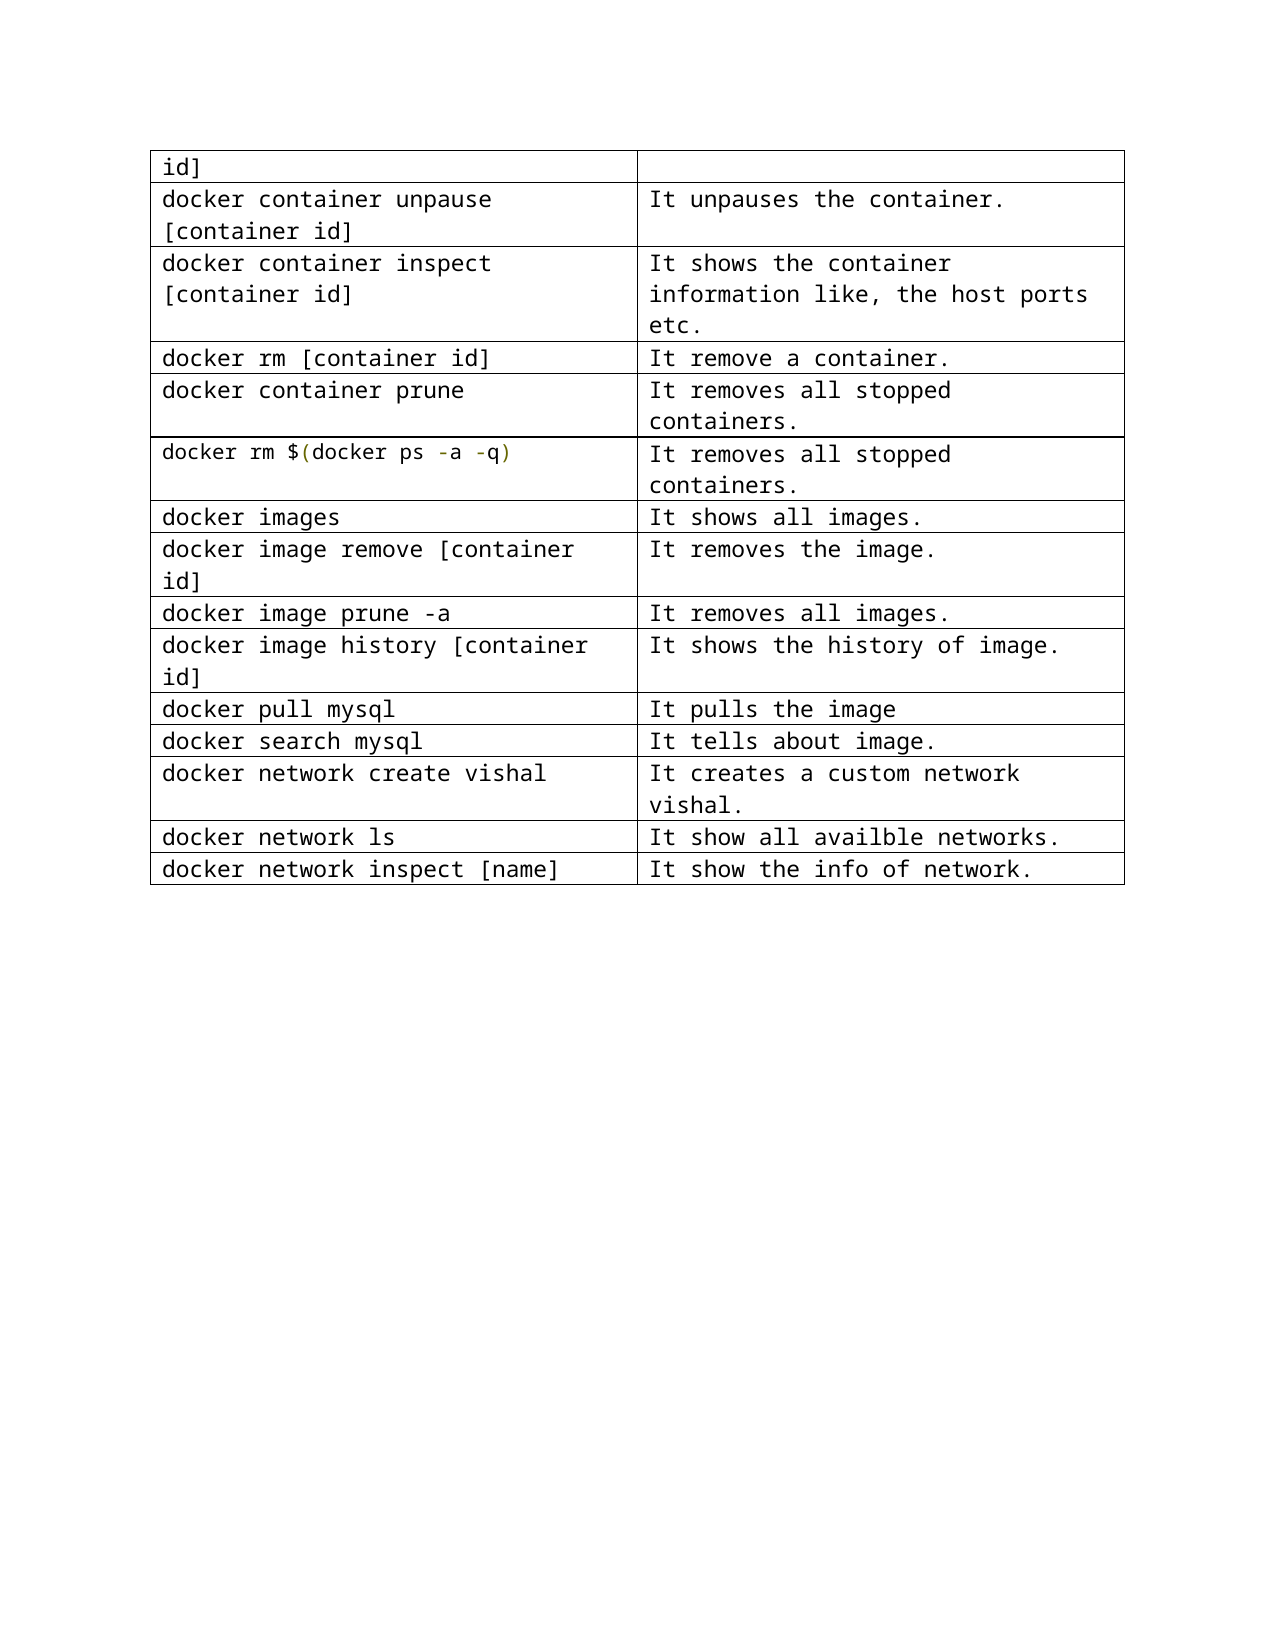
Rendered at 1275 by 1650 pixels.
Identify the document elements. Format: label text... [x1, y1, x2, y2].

table_cell It pulls the image [638, 693, 1124, 724]
table_cell It creates a custom network vishal. [638, 757, 1124, 820]
table_cell It removes all stopped containers. [638, 374, 1124, 436]
table_cell It shows all images. [638, 501, 1124, 532]
table_cell docker network ls [151, 821, 637, 852]
table_cell It show all availble networks. [638, 821, 1124, 852]
table_cell It shows the container information like, the host ports etc. [638, 247, 1124, 341]
table_cell It remove a container. [638, 342, 1124, 373]
table_cell It removes all stopped containers. [638, 438, 1124, 500]
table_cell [638, 151, 1124, 182]
table_cell docker image remove [container id] [151, 533, 637, 596]
table_cell docker image prune -a [151, 597, 637, 628]
table_cell It shows the history of image. [638, 629, 1124, 692]
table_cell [151, 151, 637, 182]
table_cell docker container unpause [container id] [151, 183, 637, 246]
table_cell docker search mysql [151, 725, 637, 756]
table_cell docker container inspect [container id] [151, 247, 637, 341]
table_cell It removes the image. [638, 533, 1124, 596]
table_cell docker network inspect [name] [151, 853, 637, 884]
table_cell It tells about image. [638, 725, 1124, 756]
table_cell docker network create vishal [151, 757, 637, 820]
table_cell docker rm [container id] [151, 342, 637, 373]
table_cell docker rm $(docker ps -a -q) [151, 438, 637, 500]
table_cell docker container prune [151, 374, 637, 436]
table_cell It removes all images. [638, 597, 1124, 628]
table_cell It show the info of network. [638, 853, 1124, 884]
table_cell docker pull mysql [151, 693, 637, 724]
table_cell docker image history [container id] [151, 629, 637, 692]
table_cell It unpauses the container. [638, 183, 1124, 246]
table_cell docker images [151, 501, 637, 532]
